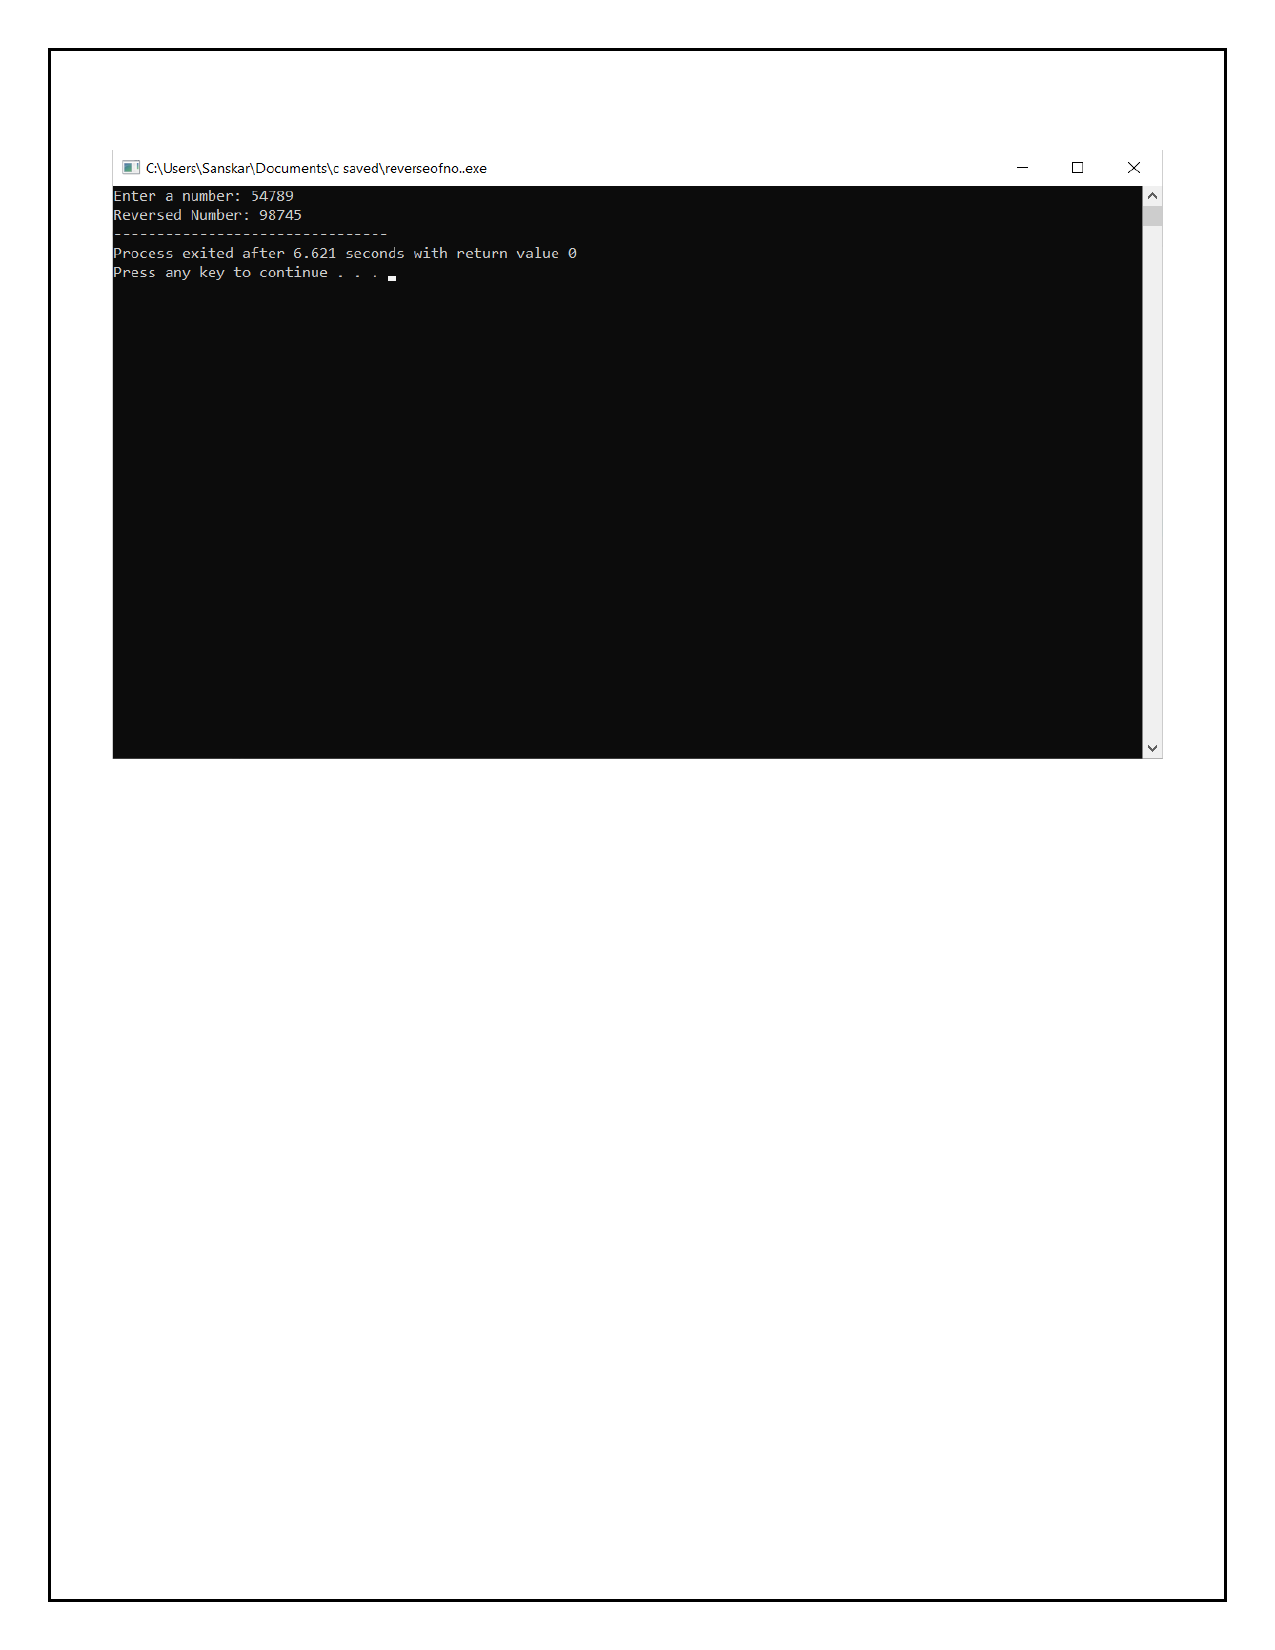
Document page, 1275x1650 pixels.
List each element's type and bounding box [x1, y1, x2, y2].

picture [112, 150, 1163, 759]
